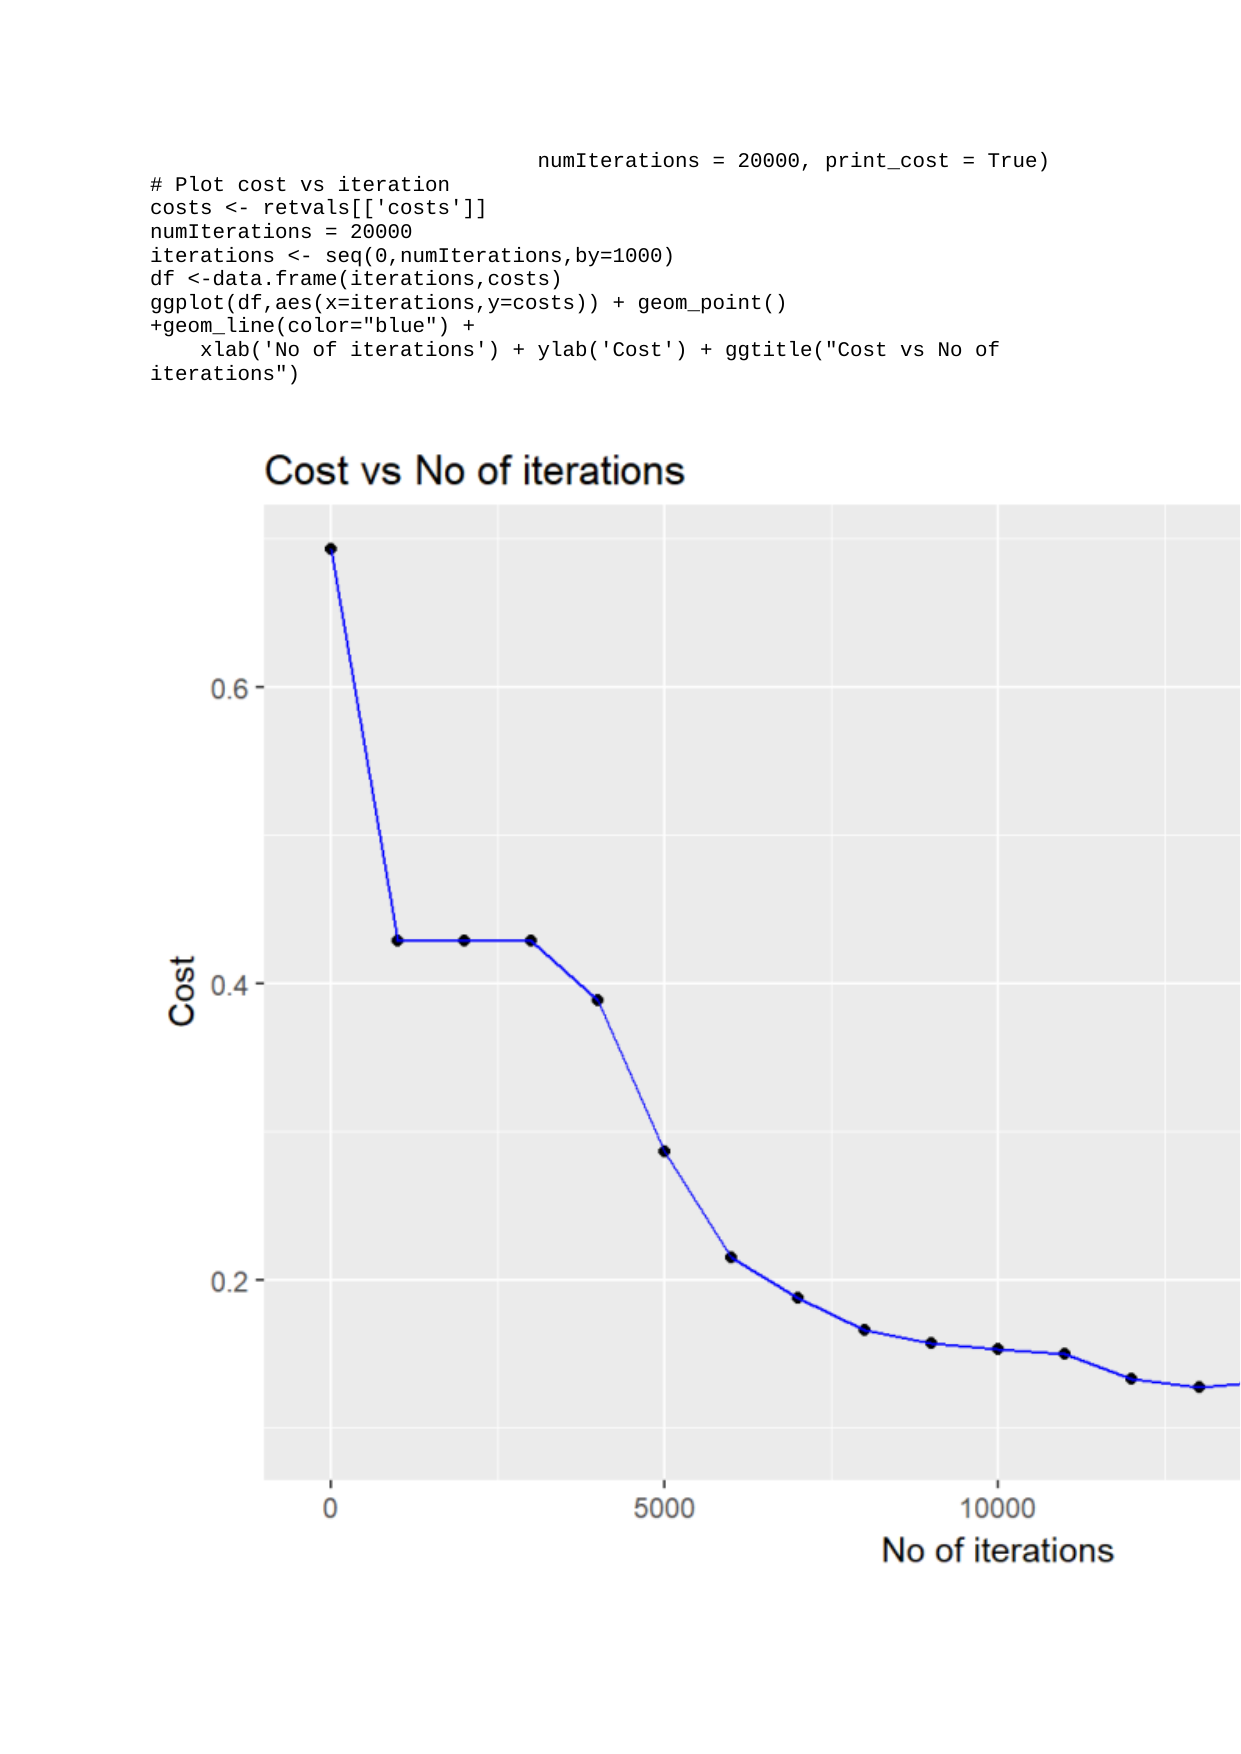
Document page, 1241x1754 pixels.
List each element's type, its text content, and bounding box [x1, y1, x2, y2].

text costs <- retvals[['costs']] [150, 197, 1090, 221]
text xlab('No of iterations') + ylab('Cost') + ggtitle("Cost vs No of iterations") [150, 339, 1090, 386]
picture [150, 436, 1241, 1579]
text df <-data.frame(iterations,costs) [150, 268, 1090, 292]
text iterations <- seq(0,numIterations,by=1000) [150, 244, 1090, 268]
text # Plot cost vs iteration [150, 174, 1090, 197]
text numIterations = 20000 [150, 221, 1090, 244]
text ggplot(df,aes(x=iterations,y=costs)) + geom_point() +geom_line(color="blue") + [150, 292, 1090, 339]
text numIterations = 20000, print_cost = True) [150, 150, 1090, 174]
